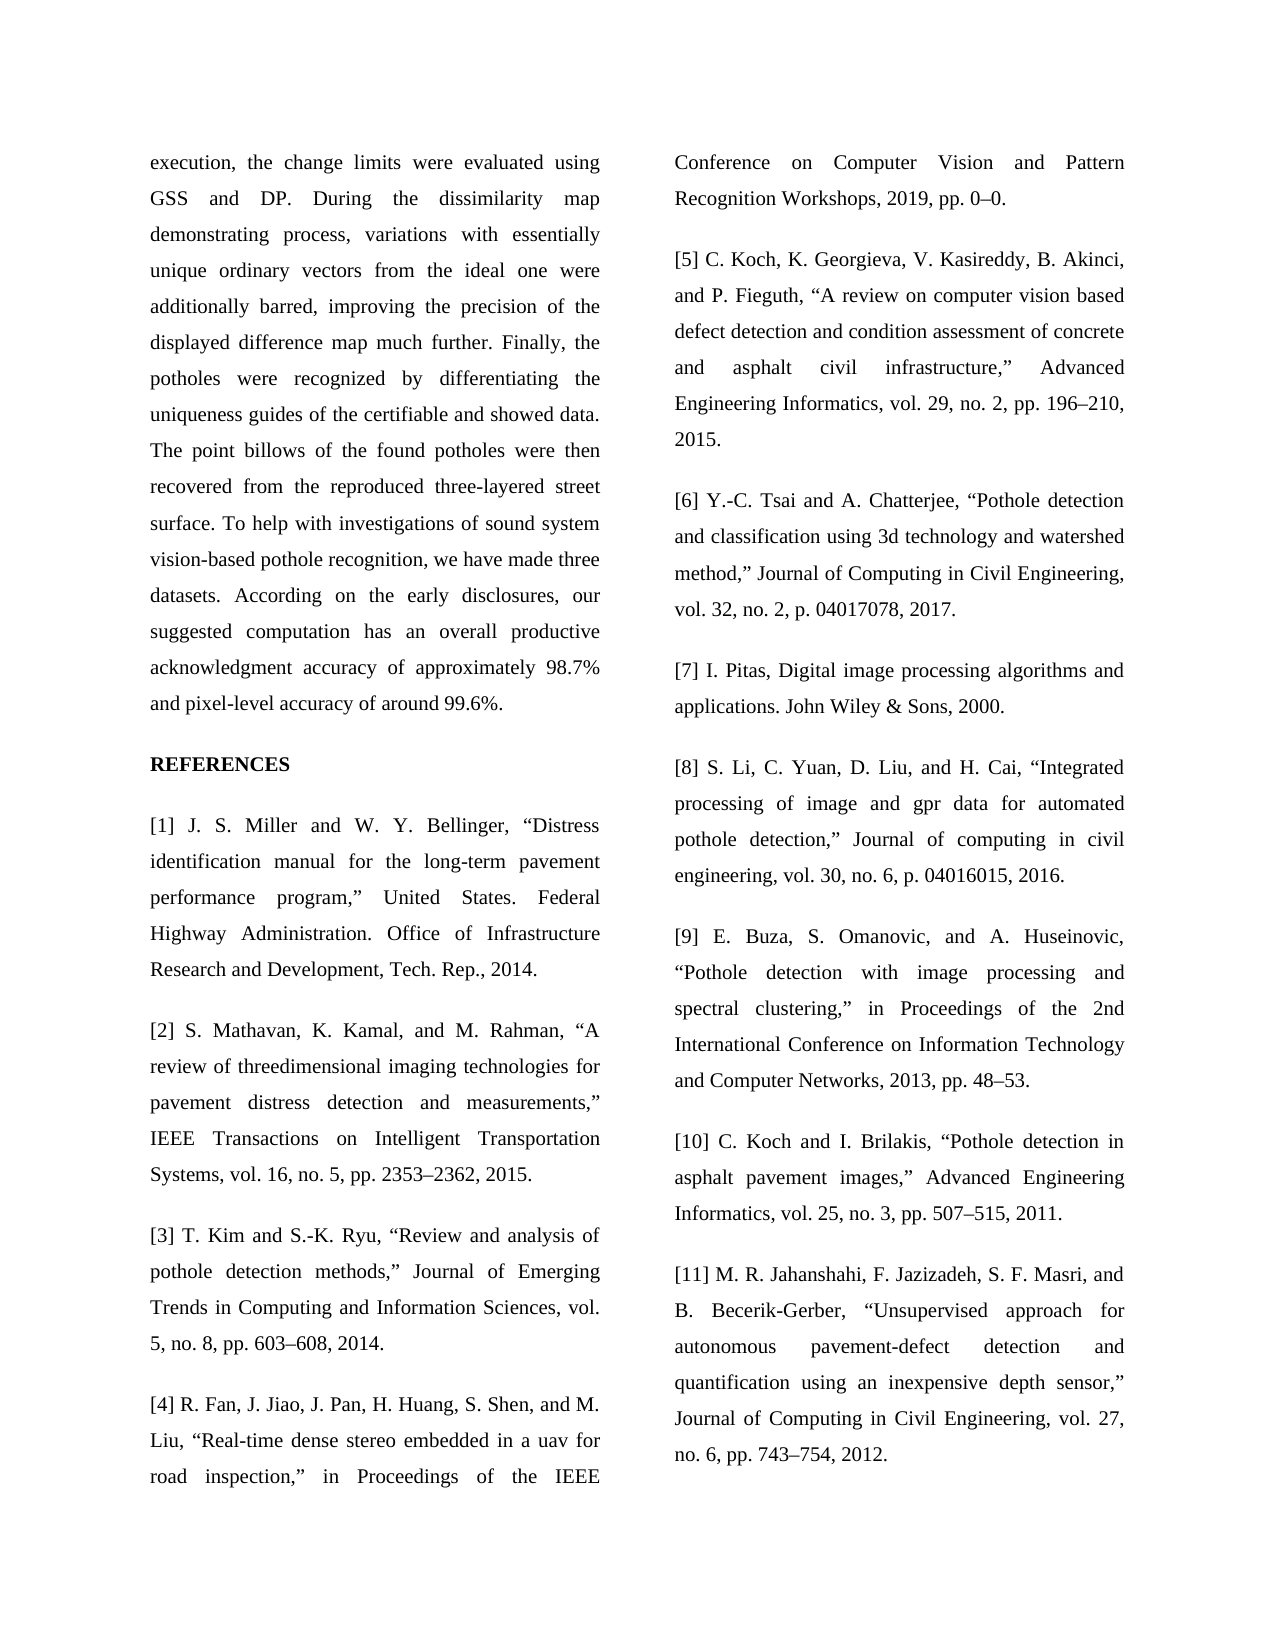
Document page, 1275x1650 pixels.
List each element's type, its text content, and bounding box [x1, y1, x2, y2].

text [3] T. Kim and S.-K. Ryu, “Review and analysis of pothole detection methods,” Journal of Emerging Trends in Computing and Information Sciences, vol. 5, no. 8, pp. 603–608, 2014. [150, 1223, 601, 1355]
text [8] S. Li, C. Yuan, D. Liu, and H. Cai, “Integrated processing of image and gpr data for automated pothole detection,” Journal of computing in civil engineering, vol. 30, no. 6, p. 04016015, 2016. [674, 754, 1125, 887]
text [5] C. Koch, K. Georgieva, V. Kasireddy, B. Akinci, and P. Fieguth, “A review on computer vision based defect detection and condition assessment of concrete and asphalt civil infrastructure,” Advanced Engineering Informatics, vol. 29, no. 2, pp. 196–210, 2015. [674, 247, 1125, 451]
text [9] E. Buza, S. Omanovic, and A. Huseinovic, “Pothole detection with image processing and spectral clustering,” in Proceedings of the 2nd International Conference on Information Technology and Computer Networks, 2013, pp. 48–53. [674, 924, 1125, 1092]
text [4] R. Fan, J. Jiao, J. Pan, H. Huang, S. Shen, and M. Liu, “Real-time dense stereo embedded in a uav for road inspection,” in Proceedings of the IEEE Conference on Computer Vision and Pattern Recognition Workshops, 2019, pp. 0–0. [674, 150, 1125, 210]
text [2] S. Mathavan, K. Kamal, and M. Rahman, “A review of threedimensional imaging technologies for pavement distress detection and measurements,” IEEE Transactions on Intelligent Transportation Systems, vol. 16, no. 5, pp. 2353–2362, 2015. [150, 1018, 601, 1186]
text REFERENCES [150, 752, 601, 776]
text [1] J. S. Miller and W. Y. Bellinger, “Distress identification manual for the long-term pavement performance program,” United States. Federal Highway Administration. Office of Infrastructure Research and Development, Tech. Rep., 2014. [150, 813, 601, 981]
text [6] Y.-C. Tsai and A. Chatterjee, “Pothole detection and classification using 3d technology and watershed method,” Journal of Computing in Civil Engineering, vol. 32, no. 2, p. 04017078, 2017. [674, 488, 1125, 621]
text [7] I. Pitas, Digital image processing algorithms and applications. John Wiley & Sons, 2000. [674, 657, 1125, 718]
text [10] C. Koch and I. Brilakis, “Pothole detection in asphalt pavement images,” Advanced Engineering Informatics, vol. 25, no. 3, pp. 507–515, 2011. [674, 1129, 1125, 1225]
text [4] R. Fan, J. Jiao, J. Pan, H. Huang, S. Shen, and M. Liu, “Real-time dense stereo embedded in a uav for road inspection,” in Proceedings of the IEEE Conference on Computer Vision and Pattern Recognition Workshops, 2019, pp. 0–0. [150, 1392, 601, 1488]
text [11] M. R. Jahanshahi, F. Jazizadeh, S. F. Masri, and B. Becerik-Gerber, “Unsupervised approach for autonomous pavement-defect detection and quantification using an inexpensive depth sensor,” Journal of Computing in Civil Engineering, vol. 27, no. 6, pp. 743–754, 2012. [674, 1262, 1125, 1466]
